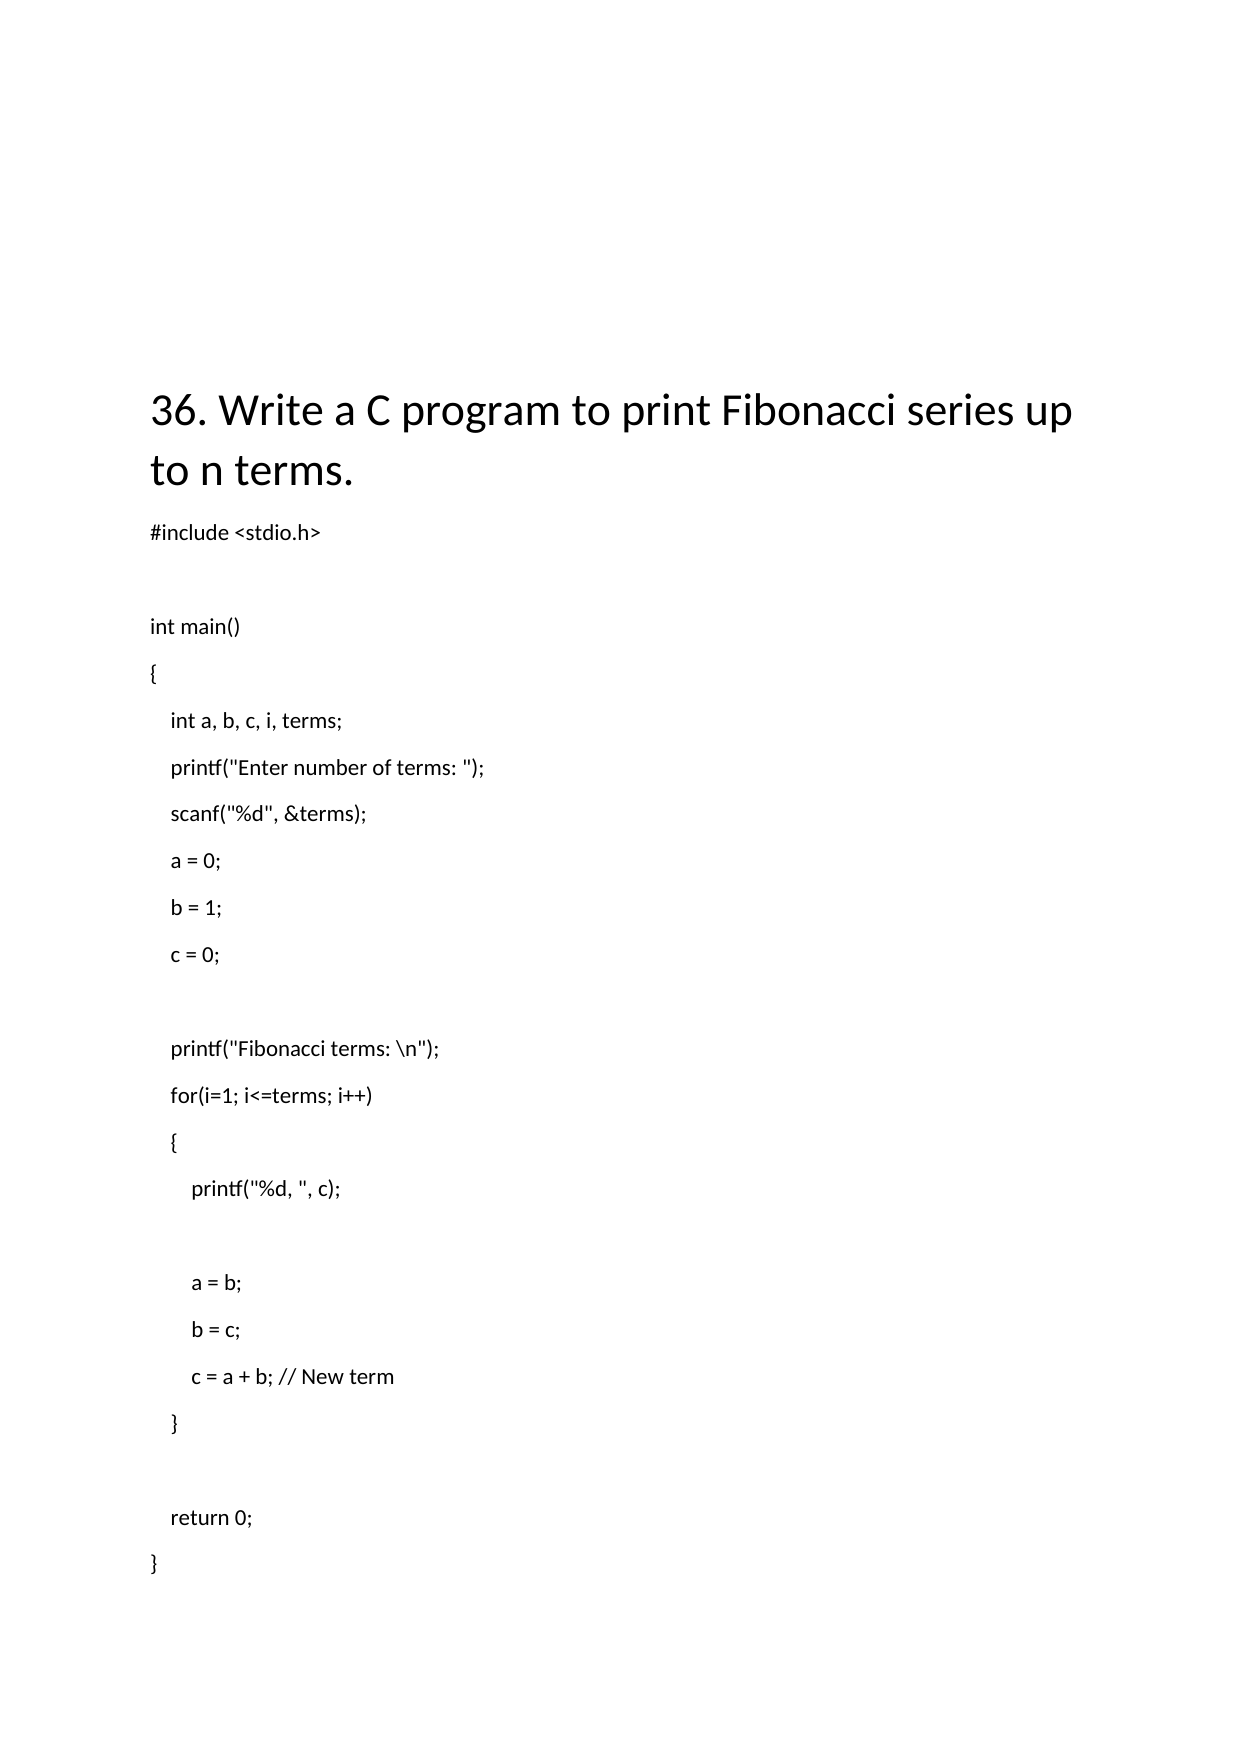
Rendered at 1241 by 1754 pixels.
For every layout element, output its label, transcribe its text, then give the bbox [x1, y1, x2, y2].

text { [150, 1128, 1090, 1156]
text scanf("%d", &terms); [150, 799, 1090, 827]
text #include <stdio.h> [150, 518, 1090, 546]
text c = 0; [150, 940, 1090, 968]
text return 0; [150, 1503, 1090, 1531]
text printf("%d, ", c); [150, 1174, 1090, 1202]
text int main() [150, 612, 1090, 640]
text 36. Write a C program to print Fibonacci series up to n terms. [150, 381, 1090, 497]
text } [150, 1549, 1090, 1577]
text for(i=1; i<=terms; i++) [150, 1081, 1090, 1109]
text { [150, 659, 1090, 687]
text c = a + b; // New term [150, 1362, 1090, 1390]
text int a, b, c, i, terms; [150, 706, 1090, 734]
text b = c; [150, 1315, 1090, 1343]
text a = 0; [150, 846, 1090, 874]
text a = b; [150, 1268, 1090, 1296]
text b = 1; [150, 893, 1090, 921]
text } [150, 1409, 1090, 1437]
text printf("Enter number of terms: "); [150, 753, 1090, 781]
text printf("Fibonacci terms: \n"); [150, 1034, 1090, 1062]
